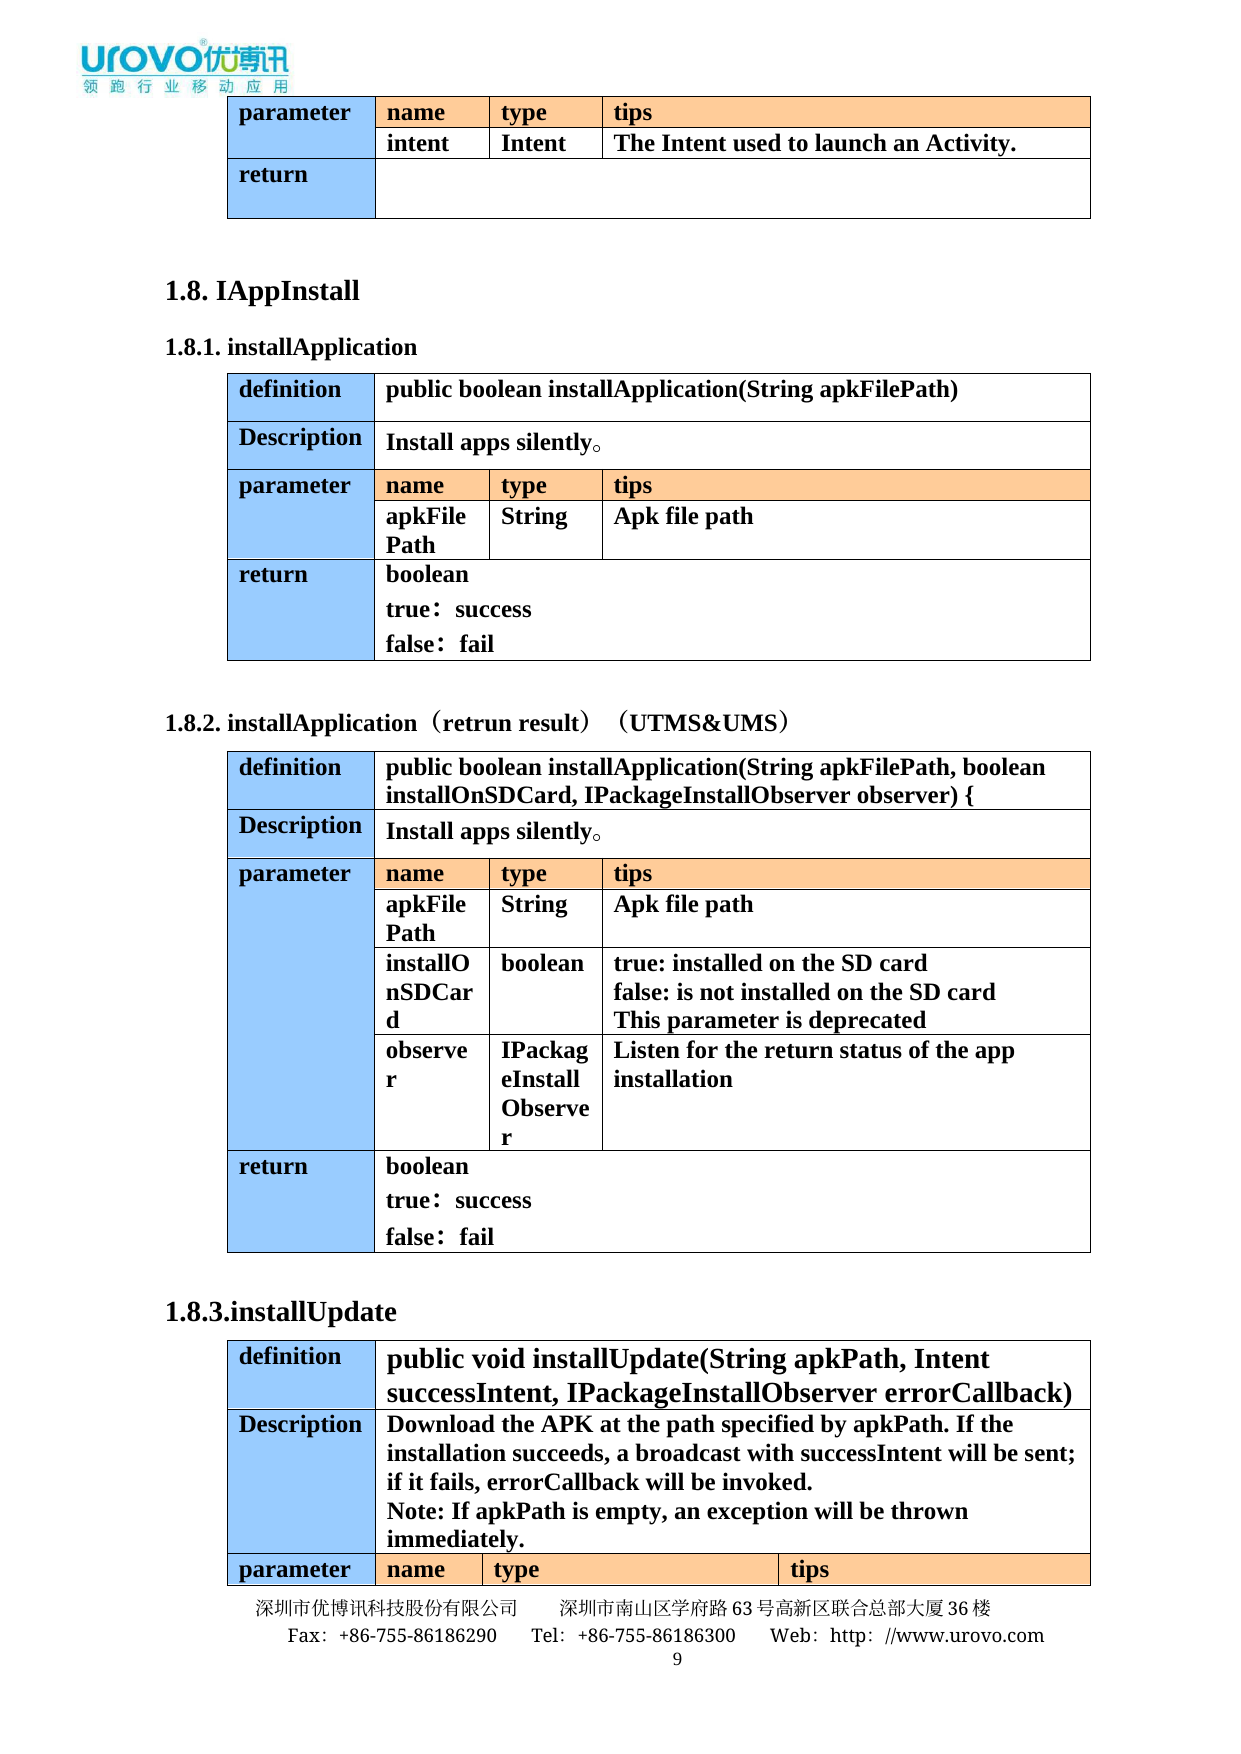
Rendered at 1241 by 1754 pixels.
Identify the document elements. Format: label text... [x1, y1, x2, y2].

table_cell parameter [228, 470, 374, 558]
table_cell type [490, 97, 602, 127]
table_cell name [375, 470, 489, 500]
table_cell boolean true：success false：fail [375, 1151, 1090, 1252]
table_cell Install apps silently。 [375, 810, 1090, 857]
table_cell parameter [228, 97, 375, 158]
table_cell Description [228, 1410, 375, 1553]
table_cell observer [375, 1035, 489, 1150]
table_cell type [483, 1554, 778, 1584]
table_cell tips [603, 859, 1090, 888]
table_cell The Intent used to launch an Activity. [603, 128, 1090, 158]
table_cell return [228, 560, 374, 660]
table_cell boolean true：success false：fail [375, 560, 1090, 660]
table_cell installOnSDCard [375, 948, 489, 1034]
table_cell return [228, 1151, 374, 1252]
table_cell String [490, 501, 602, 558]
table_cell parameter [228, 859, 374, 1150]
table_cell IPackageInstallObserver [490, 1035, 602, 1150]
table_cell tips [779, 1554, 1090, 1584]
table_header public void installUpdate(String apkPath, Intent successIntent, IPackageInstallObserver errorCallback) [376, 1341, 1090, 1408]
table_cell intent [376, 128, 489, 158]
subtitle 1.8.3.installUpdate [164, 1294, 1153, 1328]
table_cell type [490, 470, 602, 500]
table_cell Description [228, 422, 374, 469]
table_header public boolean installApplication(String apkFilePath, boolean installOnSDCard, IPackageInstallObserver observer) { [375, 752, 1090, 809]
table_cell tips [603, 97, 1090, 127]
table_header definition [228, 752, 374, 809]
table_cell return [228, 159, 375, 218]
table_cell name [376, 97, 489, 127]
subtitle IAppInstall [164, 273, 1153, 307]
table_cell apkFilePath [375, 890, 489, 947]
table_cell parameter [228, 1554, 375, 1584]
picture [76, 32, 295, 98]
table_cell tips [603, 470, 1090, 500]
table_cell Apk file path [603, 890, 1090, 947]
table_cell [376, 159, 1090, 218]
table_cell Download the APK at the path specified by apkPath. If the installation succeeds, a broadcast with successIntent will be sent; if it fails, errorCallback will be invoked. Note: If apkPath is empty, an exception will be thrown immediately. [376, 1410, 1090, 1553]
table_cell Install apps silently。 [375, 422, 1090, 469]
table_header definition [228, 1341, 375, 1408]
table_header definition [228, 374, 374, 421]
table_cell String [490, 890, 602, 947]
table_cell true: installed on the SD card false: is not installed on the SD card This parameter is deprecated [603, 948, 1090, 1034]
table_cell apkFilePath [375, 501, 489, 558]
subtitle installApplication [164, 332, 1153, 360]
table_cell Listen for the return status of the app installation [603, 1035, 1090, 1150]
table_cell Apk file path [603, 501, 1090, 558]
table_cell boolean [490, 948, 602, 1034]
table_cell name [376, 1554, 482, 1584]
table_cell name [375, 859, 489, 888]
subtitle installApplication（retrun result）（UTMS&UMS） [164, 702, 1153, 738]
table_cell Description [228, 810, 374, 857]
table_cell type [490, 859, 602, 888]
table_header public boolean installApplication(String apkFilePath) [375, 374, 1090, 421]
table_cell Intent [490, 128, 602, 158]
